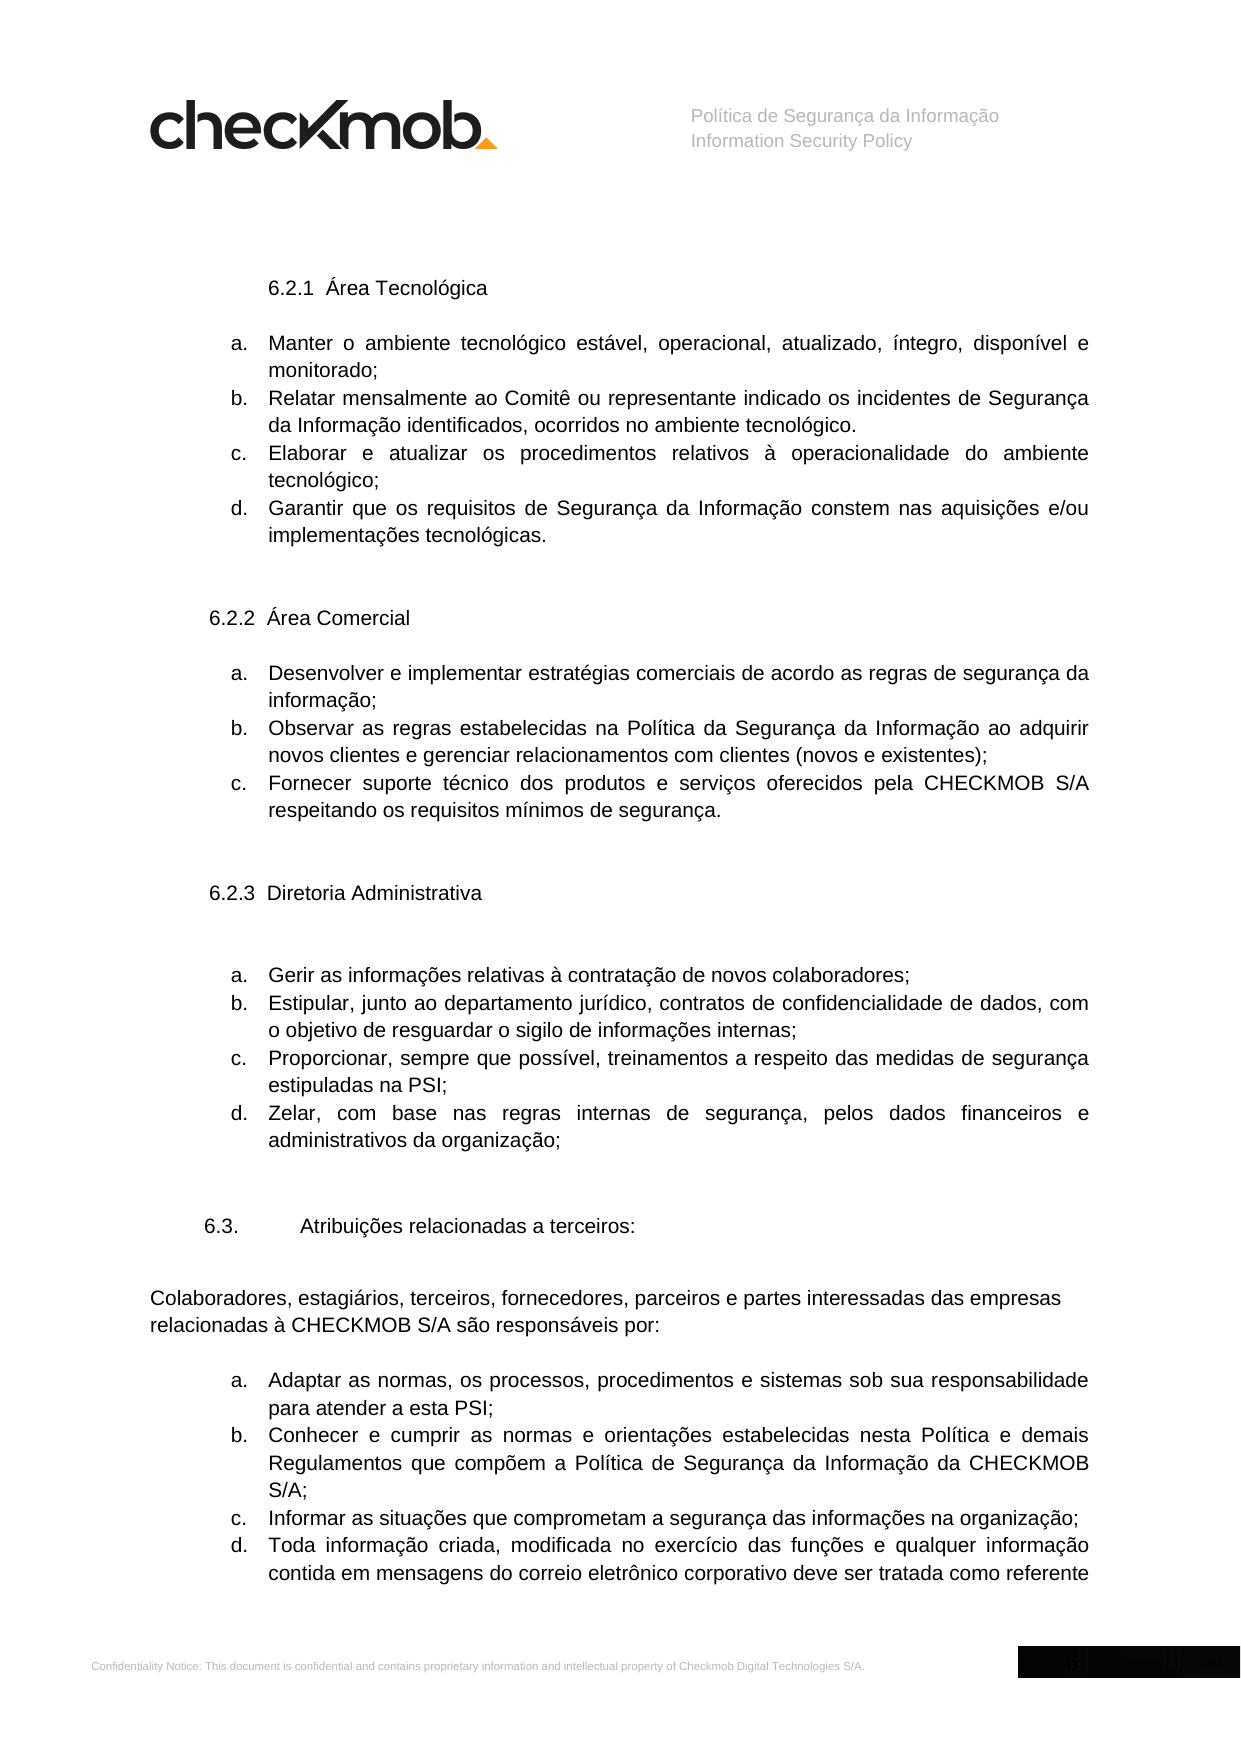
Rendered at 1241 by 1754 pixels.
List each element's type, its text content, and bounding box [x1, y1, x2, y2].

list Garantir que os requisitos de Segurança da Informação constem nas aquisições e/ou implementações tecnológicas. [231, 496, 1090, 547]
picture [1018, 1646, 1241, 1678]
subtitle Atribuições relacionadas a terceiros: [239, 1214, 1090, 1238]
list Relatar mensalmente ao Comitê ou representante indicado os incidentes de Segurança da Informação identificados, ocorridos no ambiente tecnológico. [231, 386, 1090, 437]
list Adaptar as normas, os processos, procedimentos e sistemas sob sua responsabilidade para atender a esta PSI; [231, 1368, 1090, 1419]
list Gerir as informações relativas à contratação de novos colaboradores; [231, 963, 1090, 987]
list Conhecer e cumprir as normas e orientações estabelecidas nesta Política e demais Regulamentos que compõem a Política de Segurança da Informação da CHECKMOB S/A; [231, 1423, 1090, 1502]
subtitle 6.2.3 Diretoria Administrativa [209, 881, 1090, 904]
list Fornecer suporte técnico dos produtos e serviços oferecidos pela CHECKMOB S/A respeitando os requisitos mínimos de segurança. [231, 771, 1090, 822]
list Proporcionar, sempre que possível, treinamentos a respeito das medidas de segurança estipuladas na PSI; [231, 1046, 1090, 1097]
picture [150, 100, 498, 149]
list Elaborar e atualizar os procedimentos relativos à operacionalidade do ambiente tecnológico; [231, 441, 1090, 492]
subtitle 6.2.1 Área Tecnológica [209, 276, 1090, 299]
list Desenvolver e implementar estratégias comerciais de acordo as regras de segurança da informação; [231, 661, 1090, 712]
list Informar as situações que comprometam a segurança das informações na organização; [231, 1506, 1090, 1529]
list Estipular, junto ao departamento jurídico, contratos de confidencialidade de dados, com o objetivo de resguardar o sigilo de informações internas; [231, 991, 1090, 1042]
text Colaboradores, estagiários, terceiros, fornecedores, parceiros e partes interessadas das empresas relacionadas à CHECKMOB S/A são responsáveis por: [150, 1286, 1090, 1337]
list Manter o ambiente tecnológico estável, operacional, atualizado, íntegro, disponível e monitorado; [231, 331, 1090, 382]
subtitle 6.2.2 Área Comercial [209, 606, 1090, 629]
list Observar as regras estabelecidas na Política da Segurança da Informação ao adquirir novos clientes e gerenciar relacionamentos com clientes (novos e existentes); [231, 716, 1090, 767]
list Zelar, com base nas regras internas de segurança, pelos dados financeiros e administrativos da organização; [231, 1101, 1090, 1152]
